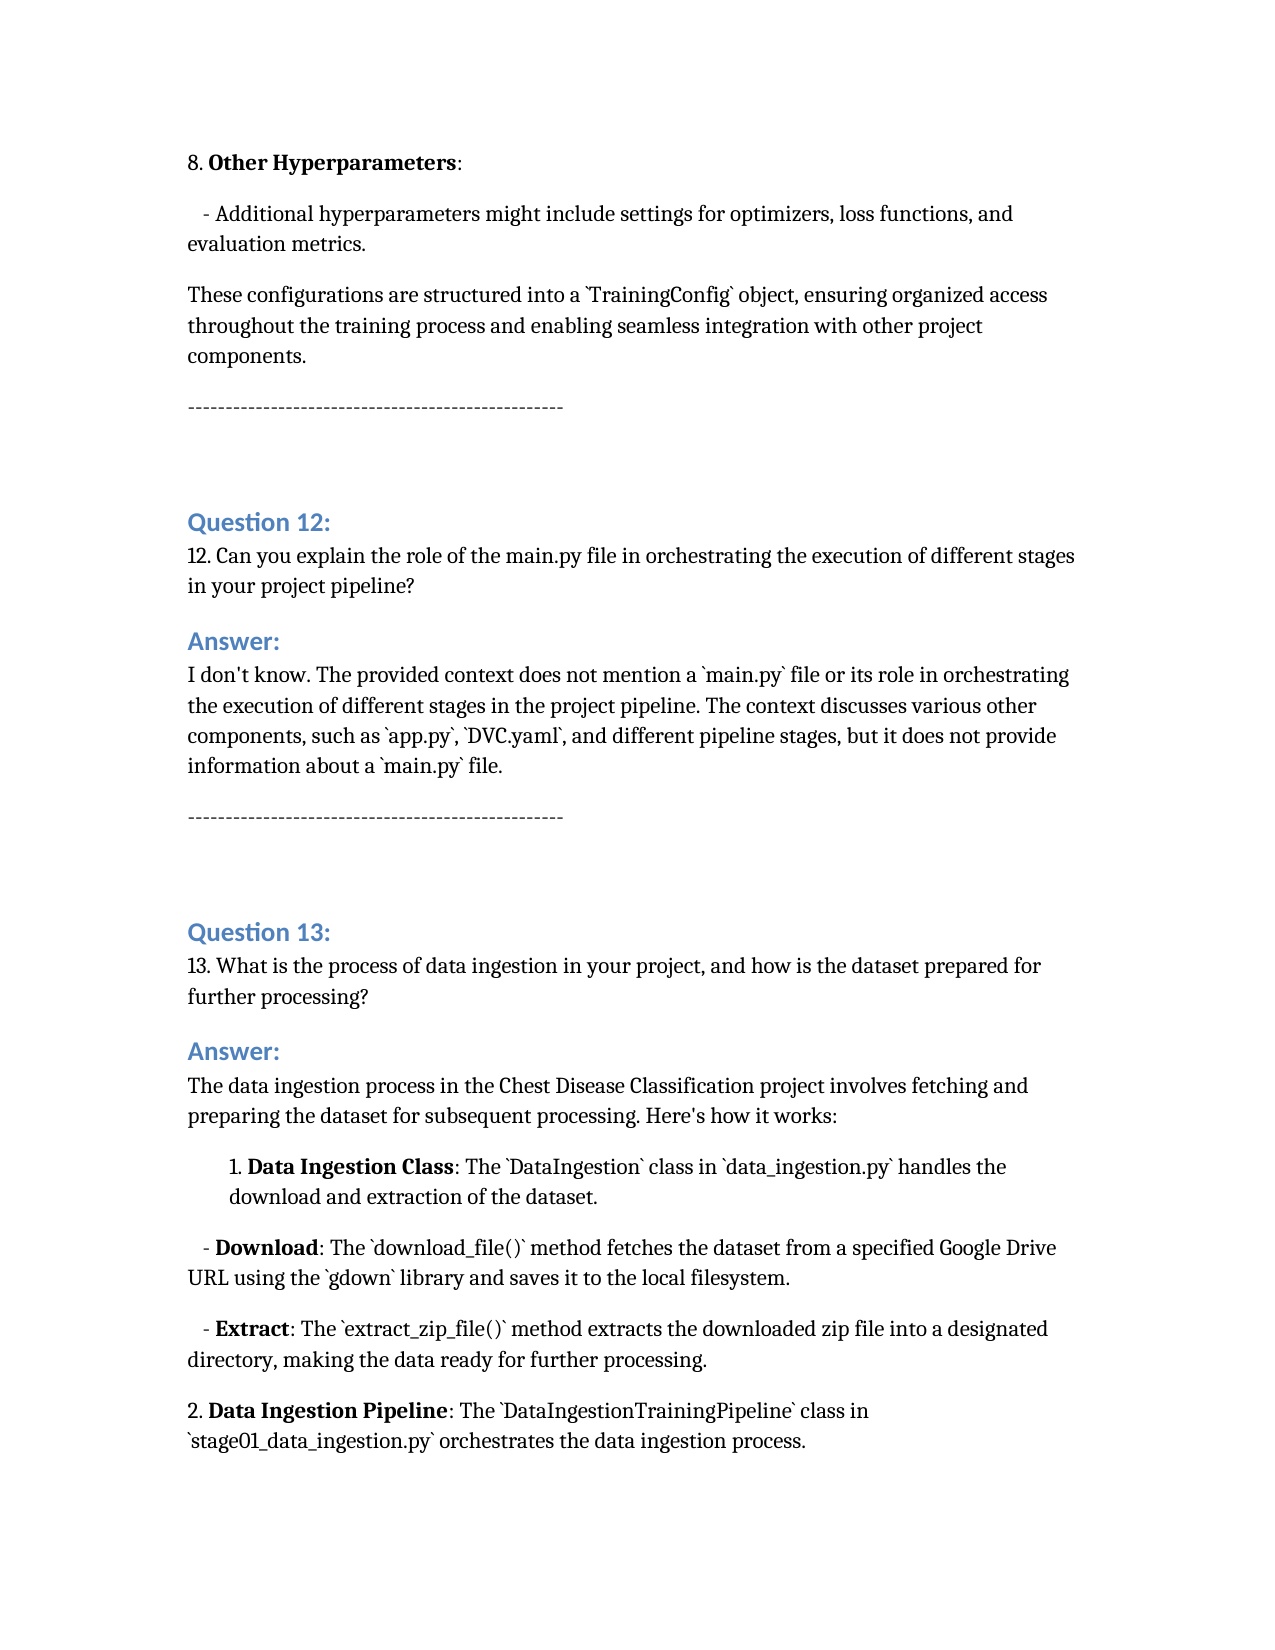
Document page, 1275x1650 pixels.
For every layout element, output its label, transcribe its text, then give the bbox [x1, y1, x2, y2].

text 2. Data Ingestion Pipeline: The `DataIngestionTrainingPipeline` class in `stage01_data_ingestion.py` orchestrates the data ingestion process. [187, 1397, 1087, 1454]
text 13. What is the process of data ingestion in your project, and how is the dataset prepared for further processing? [187, 953, 1087, 1010]
subtitle Question 12: [187, 505, 1087, 538]
text I don't know. The provided context does not mention a `main.py` file or its role in orchestrating the execution of different stages in the project pipeline. The context discusses various other components, such as `app.py`, `DVC.yaml`, and different pipeline stages, but it does not provide information about a `main.py` file. [187, 662, 1087, 779]
text These configurations are structured into a `TrainingConfig` object, ensuring organized access throughout the training process and enabling seamless integration with other project components. [187, 282, 1087, 369]
text 1. Data Ingestion Class: The `DataIngestion` class in `data_ingestion.py` handles the download and extraction of the dataset. [229, 1154, 1087, 1210]
text 8. Other Hyperparameters: [187, 150, 1087, 176]
subtitle Answer: [187, 624, 1087, 657]
subtitle Answer: [187, 1034, 1087, 1068]
text - Extract: The `extract_zip_file()` method extracts the downloaded zip file into a designated directory, making the data ready for further processing. [187, 1316, 1087, 1373]
text The data ingestion process in the Chest Disease Classification project involves fetching and preparing the dataset for subsequent processing. Here's how it works: [187, 1072, 1087, 1129]
text 12. Can you explain the role of the main.py file in orchestrating the execution of different stages in your project pipeline? [187, 543, 1087, 600]
text - Download: The `download_file()` method fetches the dataset from a specified Google Drive URL using the `gdown` library and saves it to the local filesystem. [187, 1235, 1087, 1292]
text -------------------------------------------------- [187, 394, 1087, 481]
text -------------------------------------------------- [187, 804, 1087, 891]
subtitle Question 13: [187, 915, 1087, 948]
text - Additional hyperparameters might include settings for optimizers, loss functions, and evaluation metrics. [187, 201, 1087, 258]
